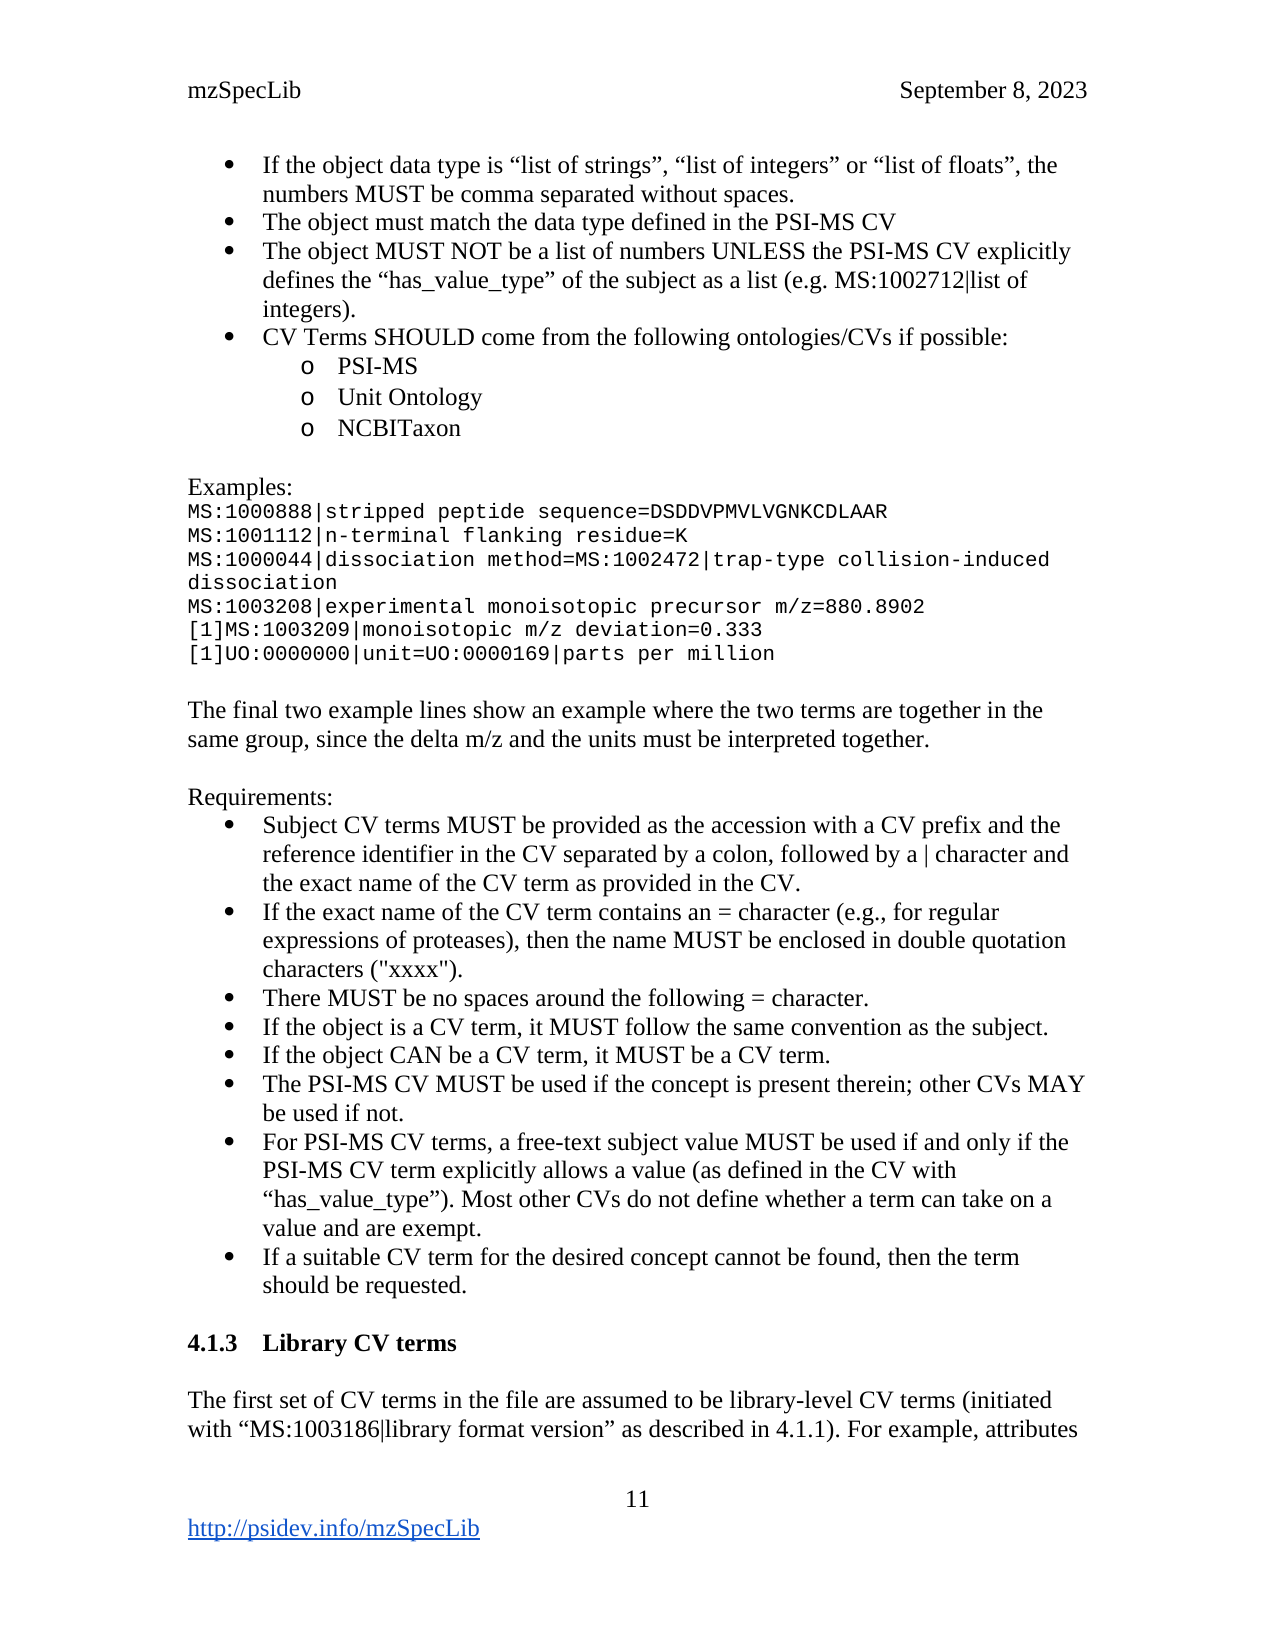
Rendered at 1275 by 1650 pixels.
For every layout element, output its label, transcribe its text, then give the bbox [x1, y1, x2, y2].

text MS:1000044|dissociation method=MS:1002472|trap-type collision-induced dissociation [187, 548, 1087, 596]
list The object must match the data type defined in the PSI-MS CV [225, 207, 1087, 236]
text Examples: [187, 472, 1087, 501]
text The final two example lines show an example where the two terms are together in the same group, since the delta m/z and the units must be interpreted together. [187, 696, 1087, 753]
list Subject CV terms MUST be provided as the accession with a CV prefix and the reference identifier in the CV separated by a colon, followed by a | character and the exact name of the CV term as provided in the CV. [225, 811, 1087, 897]
list If the object CAN be a CV term, it MUST be a CV term. [225, 1041, 1087, 1069]
text [1]MS:1003209|monoisotopic m/z deviation=0.333 [187, 619, 1087, 643]
list CV Terms SHOULD come from the following ontologies/CVs if possible: [225, 322, 1087, 351]
text MS:1001112|n-terminal flanking residue=K [187, 525, 1087, 548]
text MS:1000888|stripped peptide sequence=DSDDVPMVLVGNKCDLAAR [187, 501, 1087, 525]
list The object MUST NOT be a list of numbers UNLESS the PSI-MS CV explicitly defines the “has_value_type” of the subject as a list (e.g. MS:1002712|list of integers). [225, 236, 1087, 322]
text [187, 1386, 1087, 1443]
text MS:1003208|experimental monoisotopic precursor m/z=880.8902 [187, 596, 1087, 619]
text Requirements: [187, 782, 1087, 811]
list Unit Ontology [300, 382, 1087, 413]
list For PSI-MS CV terms, a free-text subject value MUST be used if and only if the PSI-MS CV term explicitly allows a value (as defined in the CV with “has_value_type”). Most other CVs do not define whether a term can take on a value and are exempt. [225, 1127, 1087, 1242]
list The PSI-MS CV MUST be used if the concept is present therein; other CVs MAY be used if not. [225, 1069, 1087, 1127]
list If the object is a CV term, it MUST follow the same convention as the subject. [225, 1012, 1087, 1041]
list If the exact name of the CV term contains an = character (e.g., for regular expressions of proteases), then the name MUST be enclosed in double quotation characters ("xxxx"). [225, 897, 1087, 983]
list If the object data type is “list of strings”, “list of integers” or “list of floats”, the numbers MUST be comma separated without spaces. [225, 150, 1087, 207]
text [1]UO:0000000|unit=UO:0000169|parts per million [187, 643, 1087, 667]
subtitle Library CV terms [187, 1328, 1087, 1357]
list If a suitable CV term for the desired concept cannot be found, then the term should be requested. [225, 1242, 1087, 1299]
list There MUST be no spaces around the following = character. [225, 983, 1087, 1012]
list PSI-MS [300, 351, 1087, 382]
list NCBITaxon [300, 413, 1087, 444]
